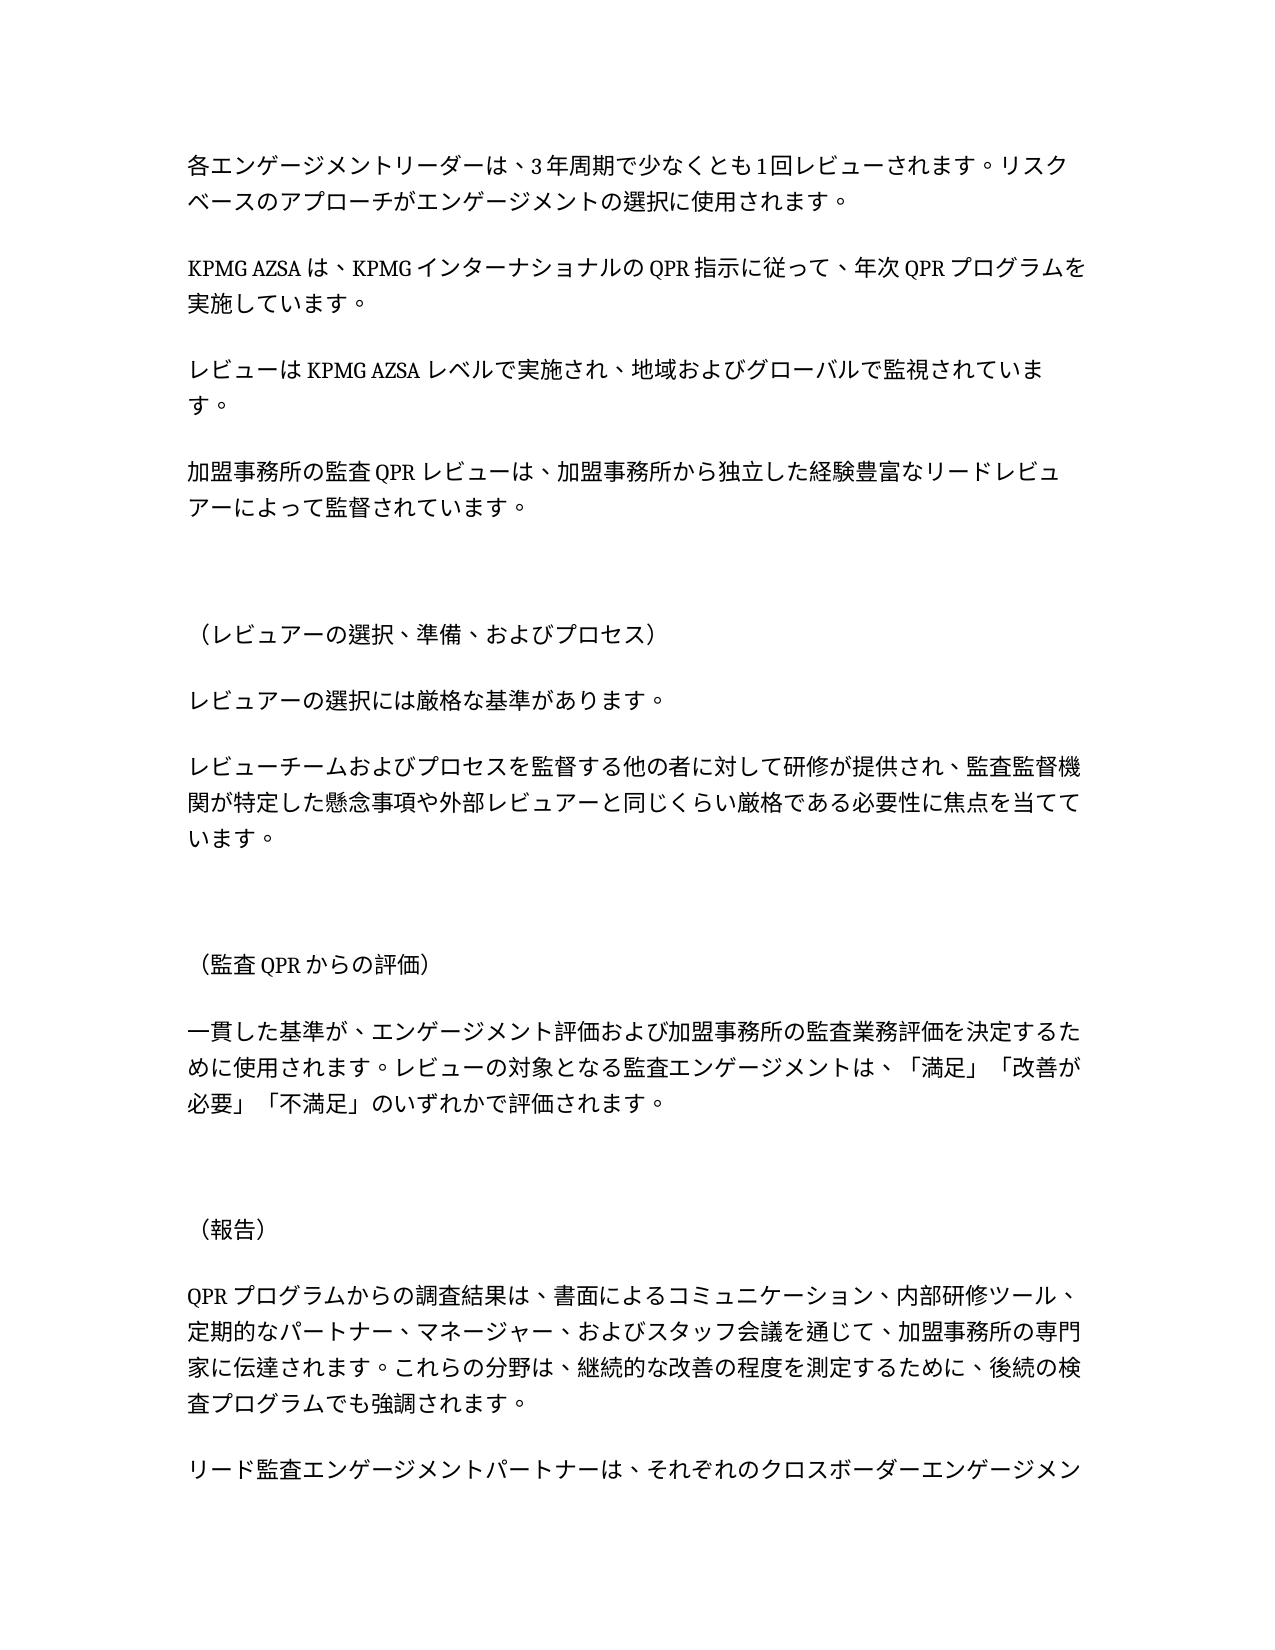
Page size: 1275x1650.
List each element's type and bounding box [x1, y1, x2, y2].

text [187, 150, 1087, 1485]
